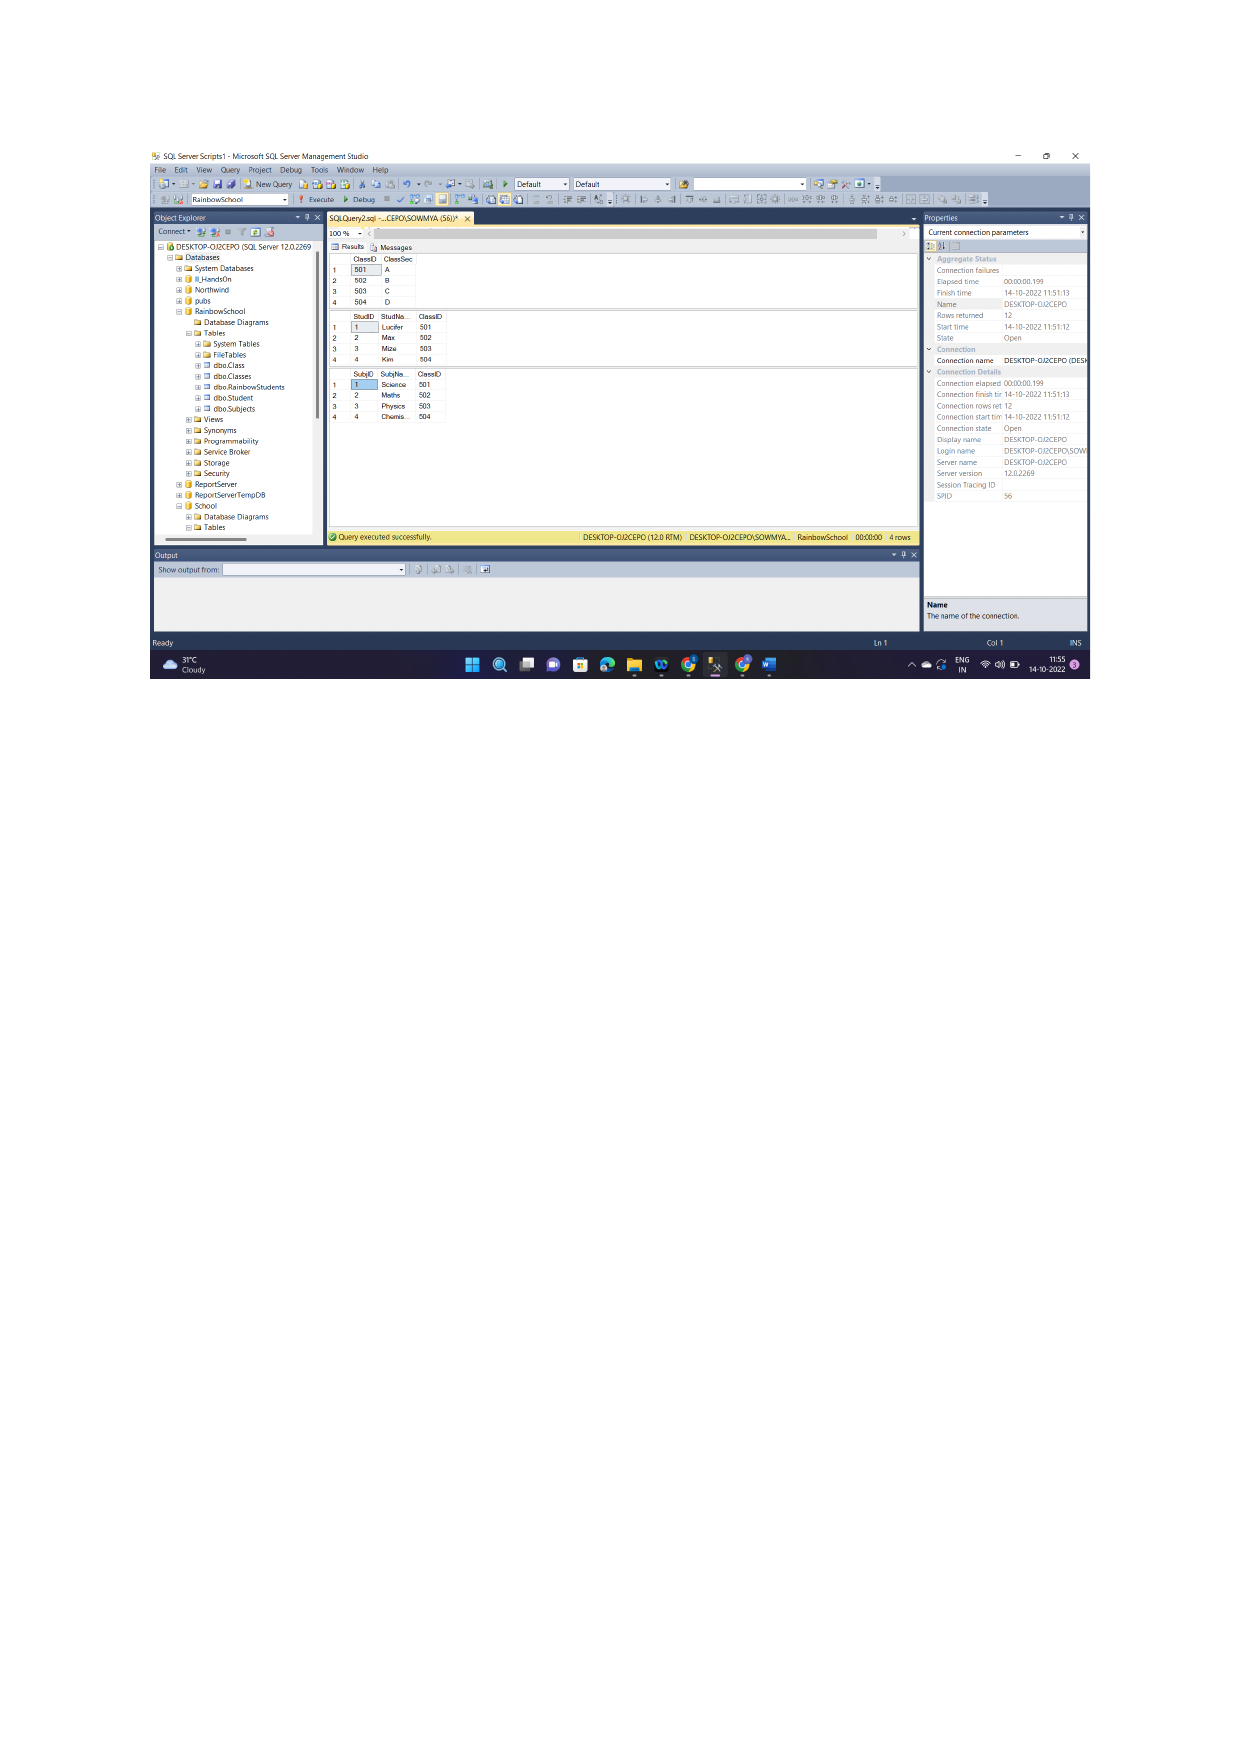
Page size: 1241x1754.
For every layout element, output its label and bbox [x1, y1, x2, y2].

picture [150, 150, 1091, 679]
